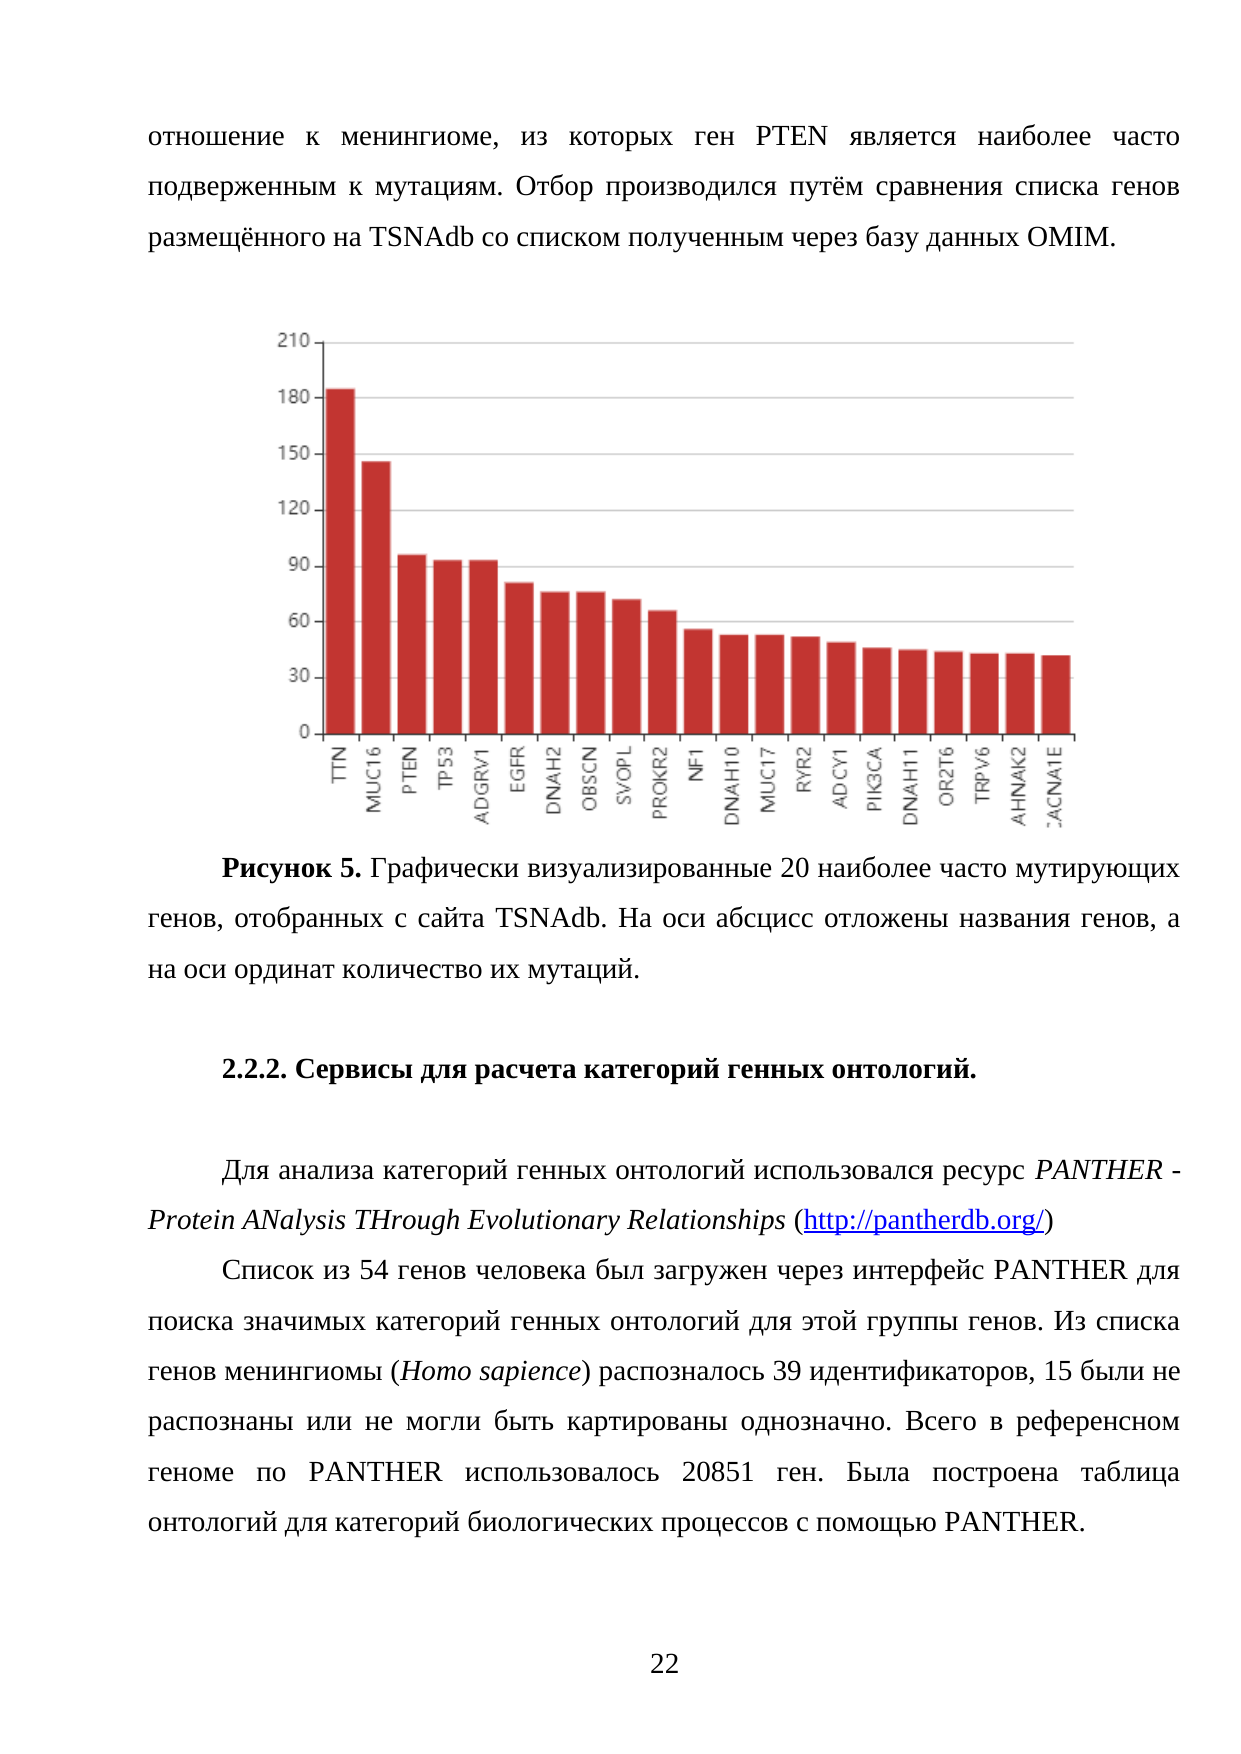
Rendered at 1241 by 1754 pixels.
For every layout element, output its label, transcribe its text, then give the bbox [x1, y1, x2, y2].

text Рисунок 5. Графически визуализированные 20 наиболее часто мутирующих генов, отобранных с сайта TSNAdb. На оси абсцисс отложены названия генов, а на оси ординат количество их мутаций. [148, 850, 1181, 984]
subtitle 2.2.2. Сервисы для расчета категорий генных онтологий. [148, 1051, 1181, 1085]
text Список из 54 генов человека был загружен через интерфейс PANTHER для поиска значимых категорий генных онтологий для этой группы генов. Из списка генов менингиомы (Homo sapience) распозналось 39 идентификаторов, 15 были не распознаны или не могли быть картированы однозначно. Всего в референсном геноме по PANTHER использовалось 20851 ген. Была построена таблица онтологий для категорий биологических процессов с помощью PANTHER. [148, 1252, 1181, 1537]
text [148, 118, 1181, 252]
text Для анализа категорий генных онтологий использовался ресурс PANTHER - Protein ANalysis THrough Evolutionary Relationships (http://pantherdb.org/) [148, 1152, 1181, 1236]
picture [221, 319, 1095, 834]
